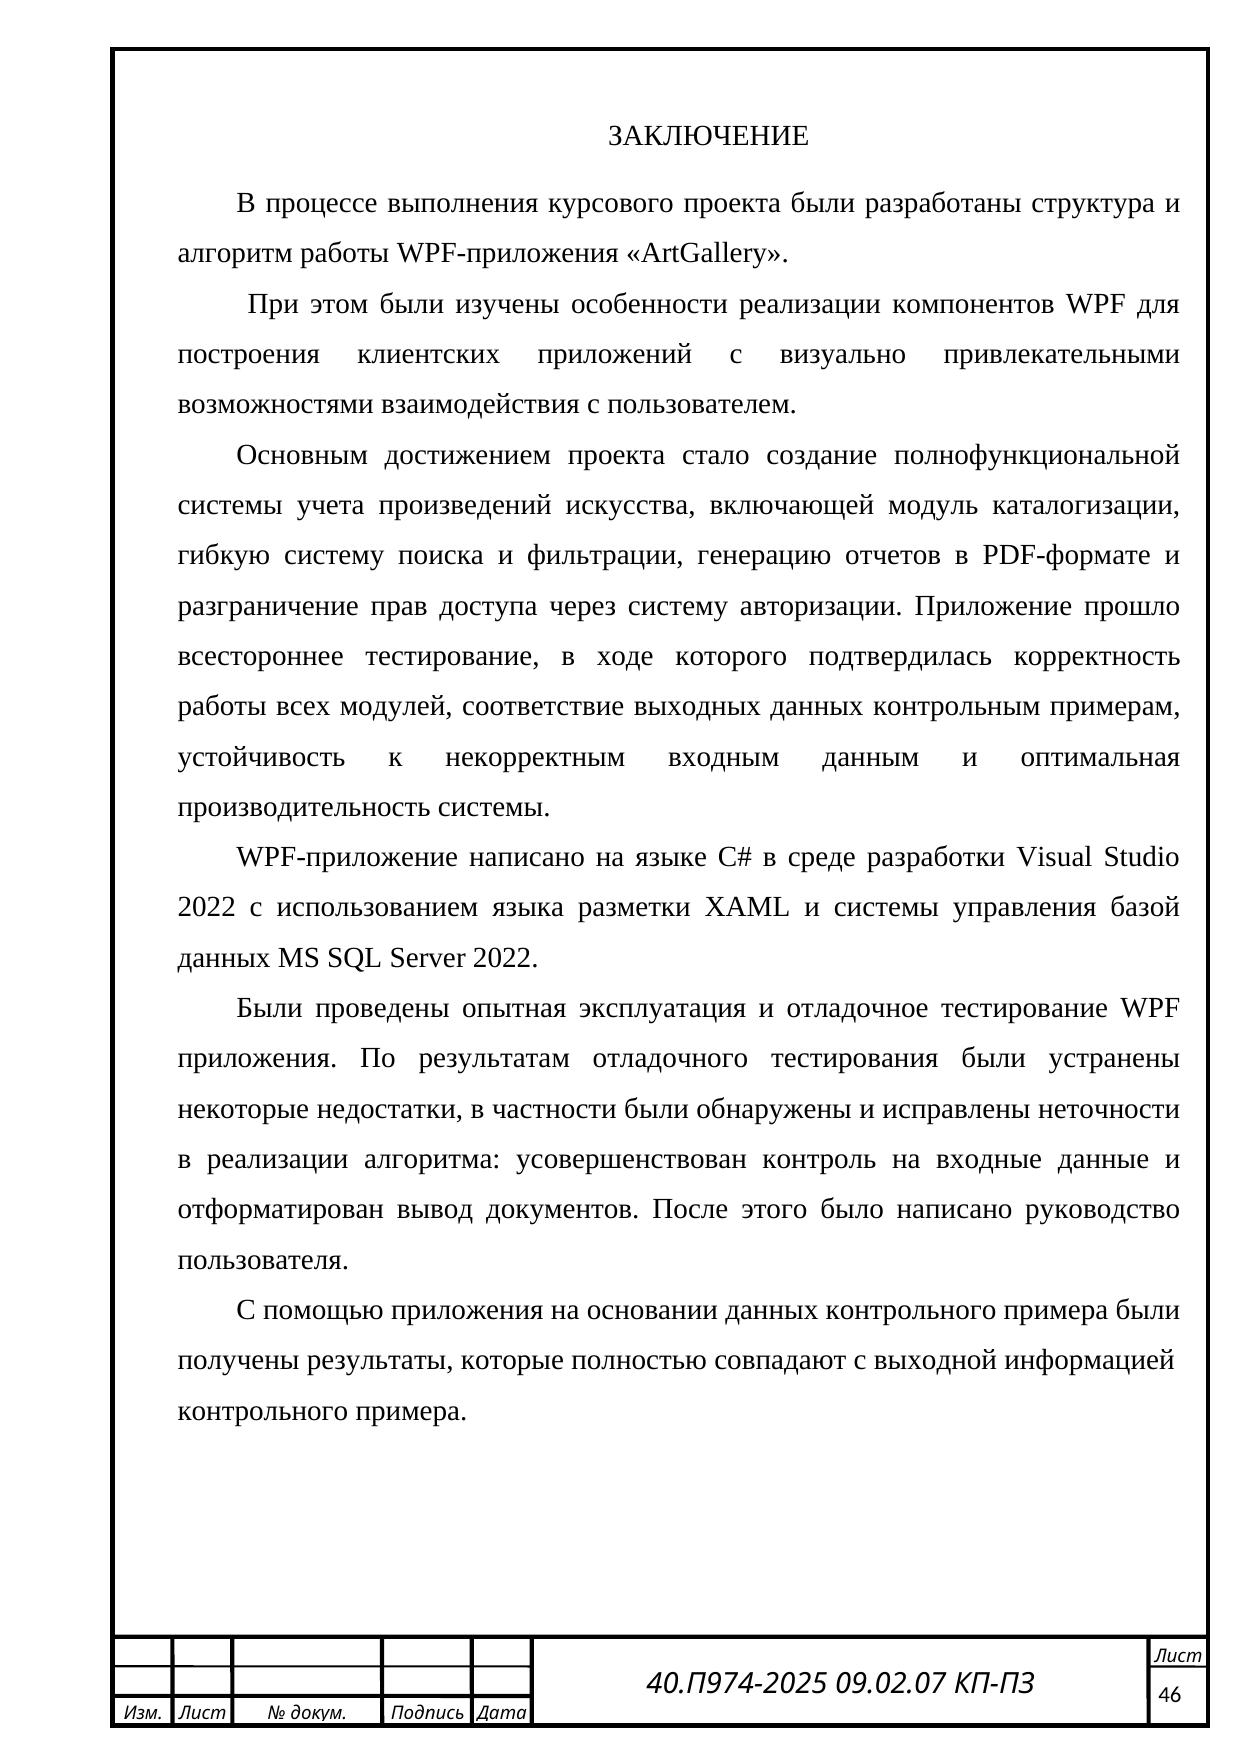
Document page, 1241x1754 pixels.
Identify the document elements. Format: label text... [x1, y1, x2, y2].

text ЗАКЛЮЧЕНИЕ [177, 118, 1181, 152]
text При этом были изучены особенности реализации компонентов WPF для построения клиентских приложений с визуально привлекательными возможностями взаимодействия с пользователем. [177, 286, 1181, 420]
text Были проведены опытная эксплуатация и отладочное тестирование WPF приложения. По результатам отладочного тестирования были устранены некоторые недостатки, в частности были обнаружены и исправлены неточности в реализации алгоритма: усовершенствован контроль на входные данные и отформатирован вывод документов. После этого было написано руководство пользователя. [177, 990, 1181, 1275]
text В процессе выполнения курсового проекта были разработаны структура и алгоритм работы WPF-приложения «ArtGallery». [177, 185, 1181, 269]
text Основным достижением проекта стало создание полнофункциональной системы учета произведений искусства, включающей модуль каталогизации, гибкую систему поиска и фильтрации, генерацию отчетов в PDF-формате и разграничение прав доступа через систему авторизации. Приложение прошло всестороннее тестирование, в ходе которого подтвердилась корректность работы всех модулей, соответствие выходных данных контрольным примерам, устойчивость к некорректным входным данным и оптимальная производительность системы. [177, 437, 1181, 822]
text С помощью приложения на основании данных контрольного примера были получены результаты, которые полностью совпадают с выходной информацией контрольного примера. [177, 1292, 1181, 1426]
text WPF-приложение написано на языке C# в среде разработки Visual Studio 2022 с использованием языка разметки XAML и системы управления базой данных MS SQL Server 2022. [177, 839, 1181, 973]
